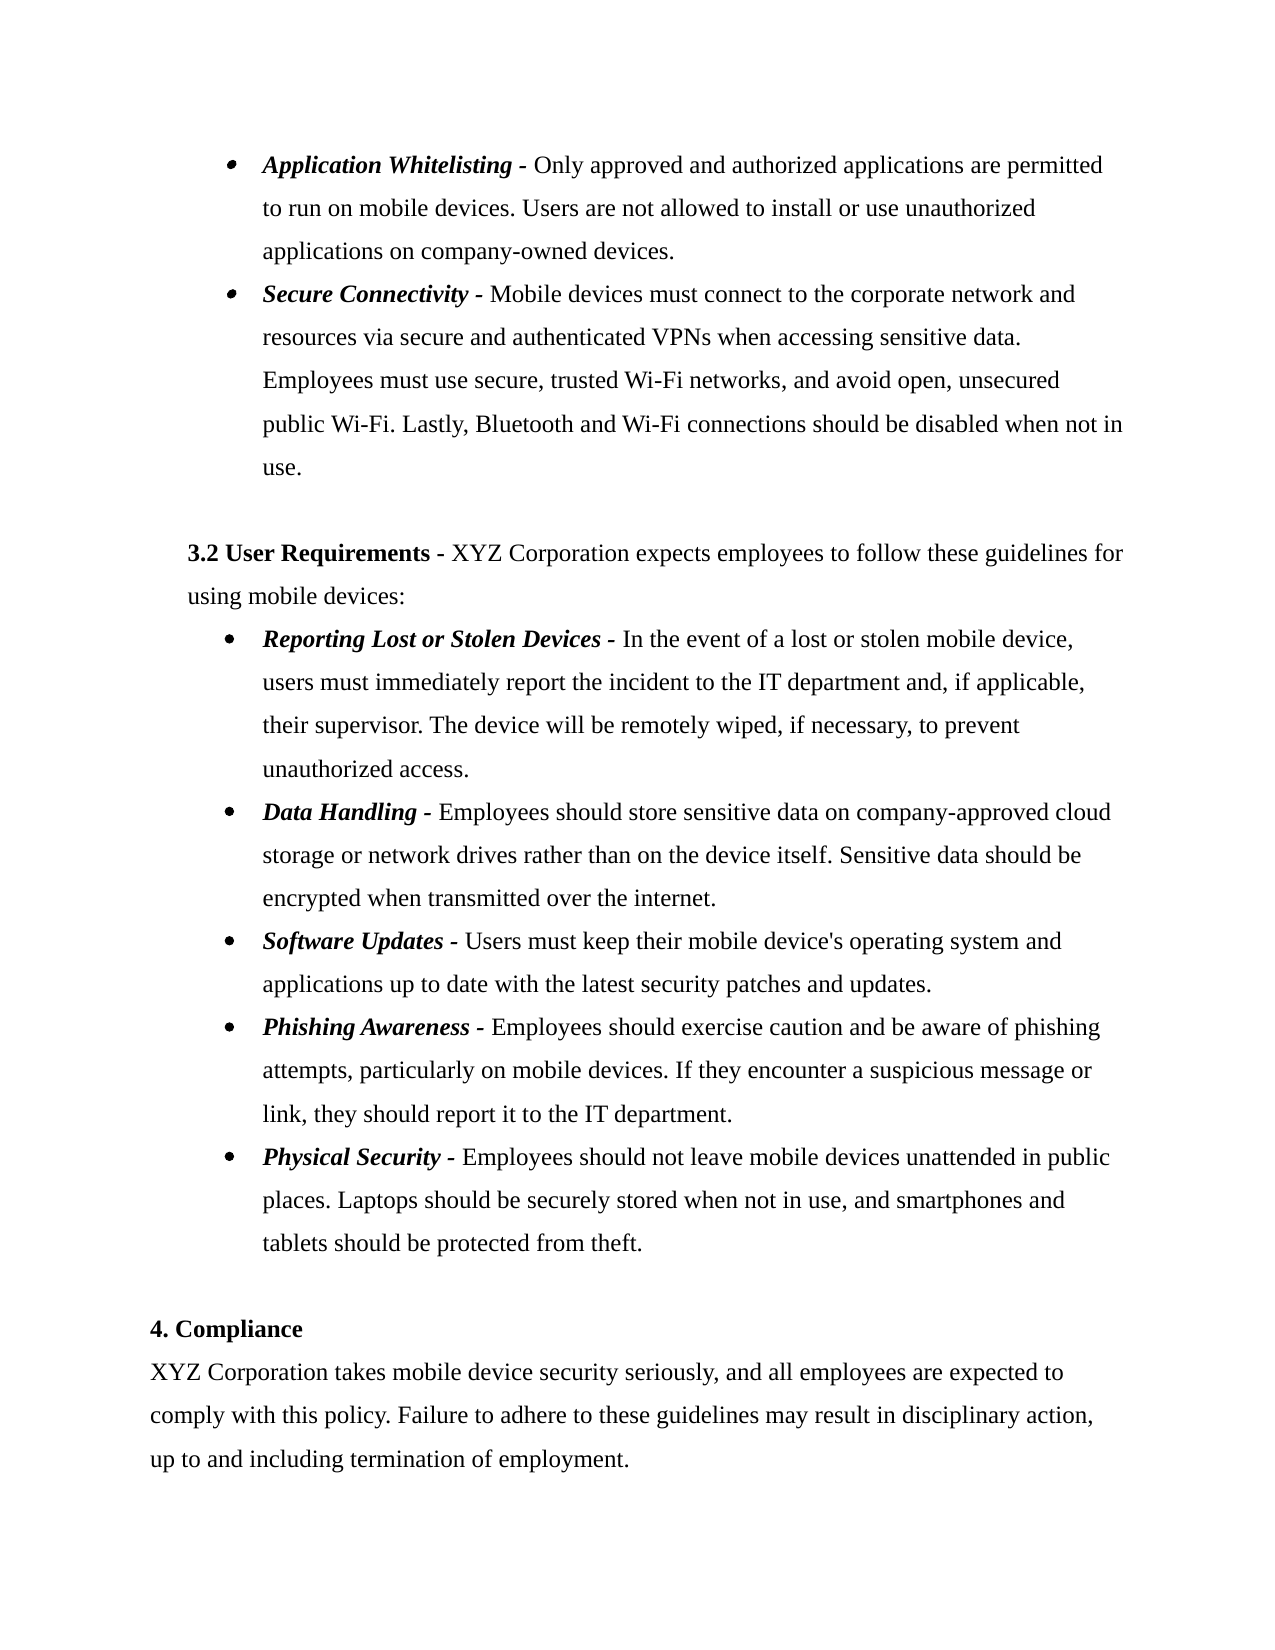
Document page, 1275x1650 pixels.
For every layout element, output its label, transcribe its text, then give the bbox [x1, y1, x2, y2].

text 4. Compliance [150, 1314, 1125, 1343]
list Software Updates - Users must keep their mobile device's operating system and applications up to date with the latest security patches and updates. [225, 926, 1125, 998]
list Phishing Awareness - Employees should exercise caution and be aware of phishing attempts, particularly on mobile devices. If they encounter a suspicious message or link, they should report it to the IT department. [225, 1012, 1125, 1127]
text 3.2 User Requirements - XYZ Corporation expects employees to follow these guidelines for using mobile devices: [187, 538, 1125, 610]
list Data Handling - Employees should store sensitive data on company-approved cloud storage or network drives rather than on the device itself. Sensitive data should be encrypted when transmitted over the internet. [225, 797, 1125, 912]
list Secure Connectivity - Mobile devices must connect to the corporate network and resources via secure and authenticated VPNs when accessing sensitive data. Employees must use secure, trusted Wi-Fi networks, and avoid open, unsecured public Wi-Fi. Lastly, Bluetooth and Wi-Fi connections should be disabled when not in use. [225, 279, 1125, 481]
list Reporting Lost or Stolen Devices - In the event of a lost or stolen mobile device, users must immediately report the incident to the IT department and, if applicable, their supervisor. The device will be remotely wiped, if necessary, to prevent unauthorized access. [225, 624, 1125, 782]
list Physical Security - Employees should not leave mobile devices unattended in public places. Laptops should be securely stored when not in use, and smartphones and tablets should be protected from theft. [225, 1142, 1125, 1257]
text XYZ Corporation takes mobile device security seriously, and all employees are expected to comply with this policy. Failure to adhere to these guidelines may result in disciplinary action, up to and including termination of employment. [150, 1357, 1125, 1472]
list Application Whitelisting - Only approved and authorized applications are permitted to run on mobile devices. Users are not allowed to install or use unauthorized applications on company-owned devices. [225, 150, 1125, 265]
